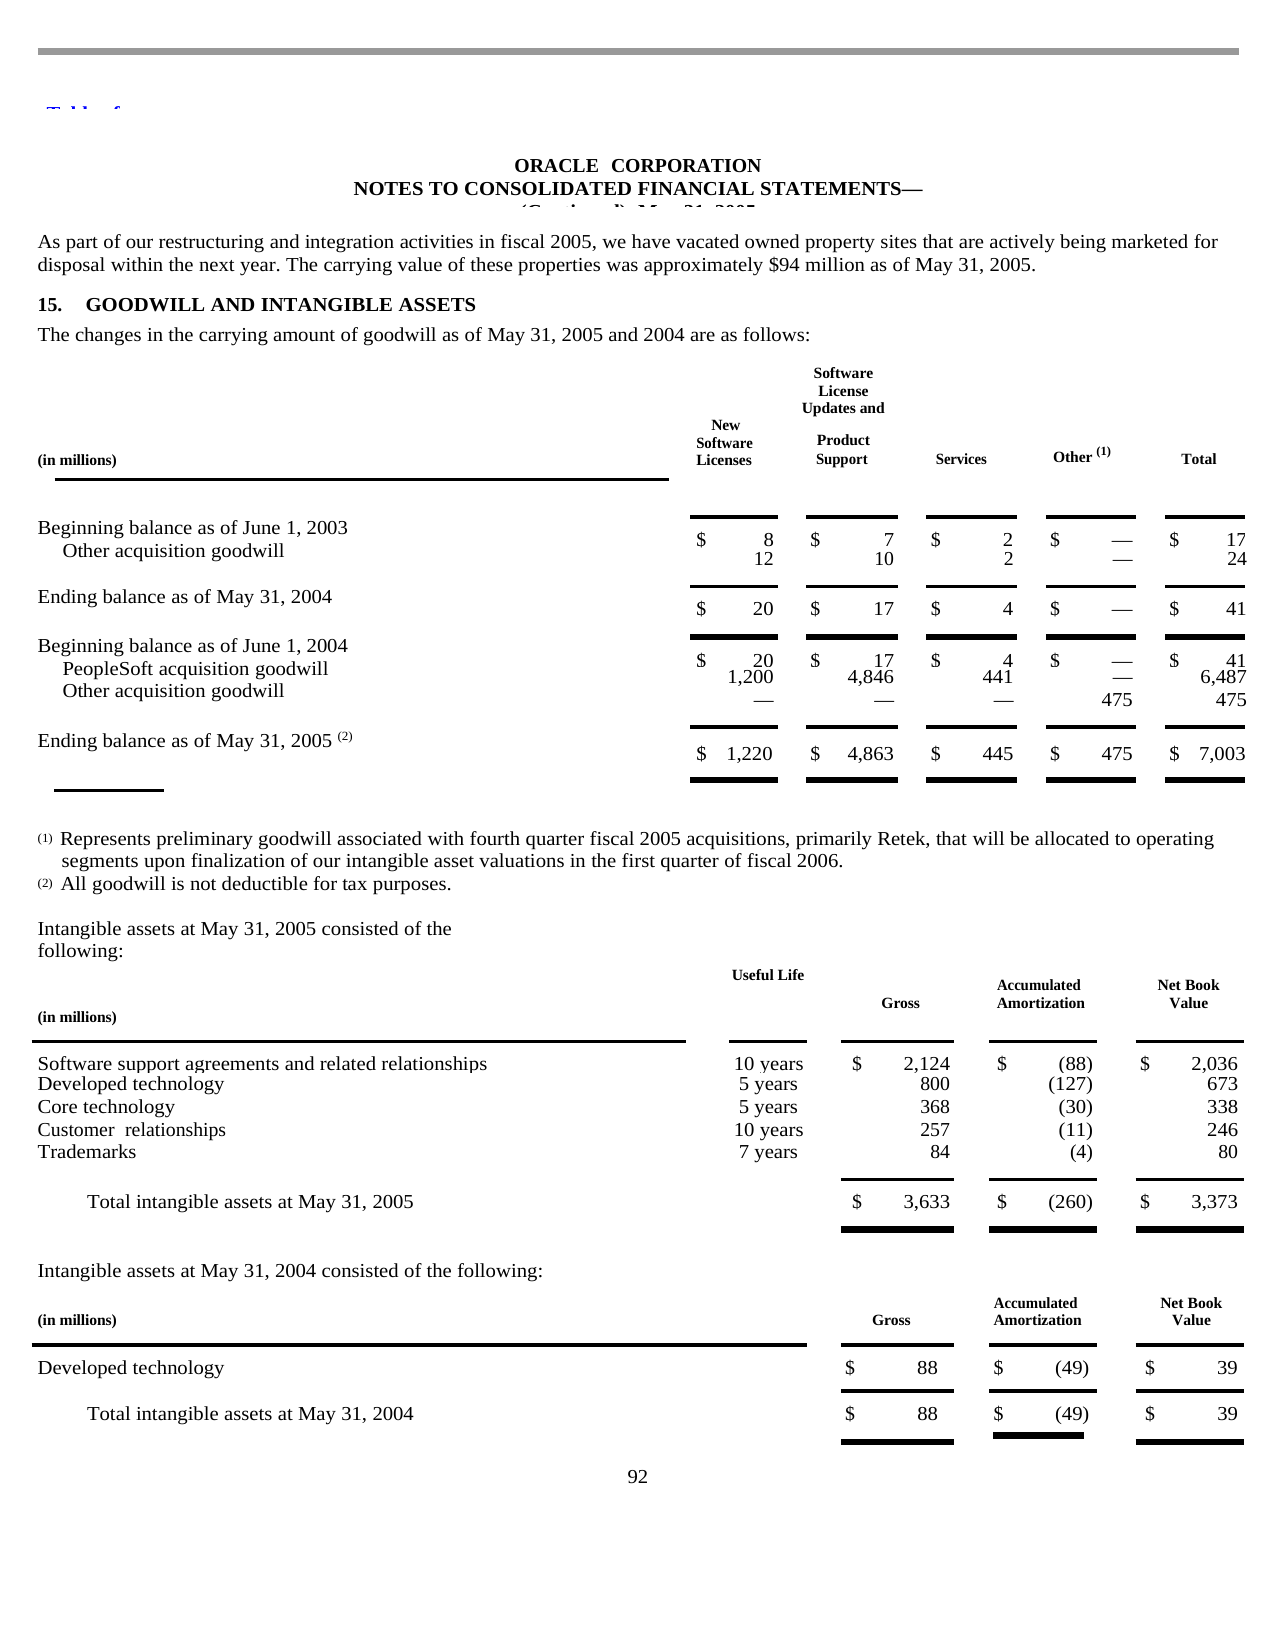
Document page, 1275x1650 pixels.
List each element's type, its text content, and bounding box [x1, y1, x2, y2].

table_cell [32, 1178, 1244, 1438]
text Ending balance as of May 31, 2004 [37, 584, 1236, 607]
text Accumulated Amortization [997, 977, 1086, 1012]
text Beginning balance as of June 1, 2004 PeopleSoft acquisition goodwill Other acquisition goodwill [37, 634, 369, 702]
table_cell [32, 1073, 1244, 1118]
text Product [785, 433, 902, 448]
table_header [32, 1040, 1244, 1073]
text New Software Licenses [696, 417, 756, 469]
text Gross [881, 993, 920, 1011]
text (in millions) [37, 1008, 540, 1026]
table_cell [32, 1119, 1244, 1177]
text (2) All goodwill is not deductible for tax purposes. [37, 872, 1236, 894]
text (1) Represents preliminary goodwill associated with fourth quarter fiscal 2005 acquisitions, primarily Retek, that will be allocated to operating segments upon finalization of our intangible asset valuations in the first quarter of fiscal 2006. [37, 826, 1220, 872]
text Beginning balance as of June 1, 2003 Other acquisition goodwill [37, 516, 369, 561]
text As part of our restructuring and integration activities in fiscal 2005, we have vacated owned property sites that are actively being marketed for disposal within the next year. The carrying value of these properties was approximately $94 million as of May 31, 2005. [37, 230, 1221, 276]
text Intangible assets at May 31, 2005 consisted of the following: [37, 917, 540, 962]
text Ending balance as of May 31, 2005 (2) [37, 729, 1236, 752]
text Net Book Value [1157, 977, 1220, 1012]
text The changes in the carrying amount of goodwill as of May 31, 2005 and 2004 are as follows: [37, 323, 1236, 346]
text Software License Updates and [801, 365, 885, 417]
text Useful Life [732, 966, 804, 984]
subtitle GOODWILL AND INTANGIBLE ASSETS [37, 293, 1256, 315]
text 92 [21, 1465, 1254, 1488]
text Support Services Other (1) Total [816, 448, 1256, 469]
text (in millions) [37, 451, 117, 469]
